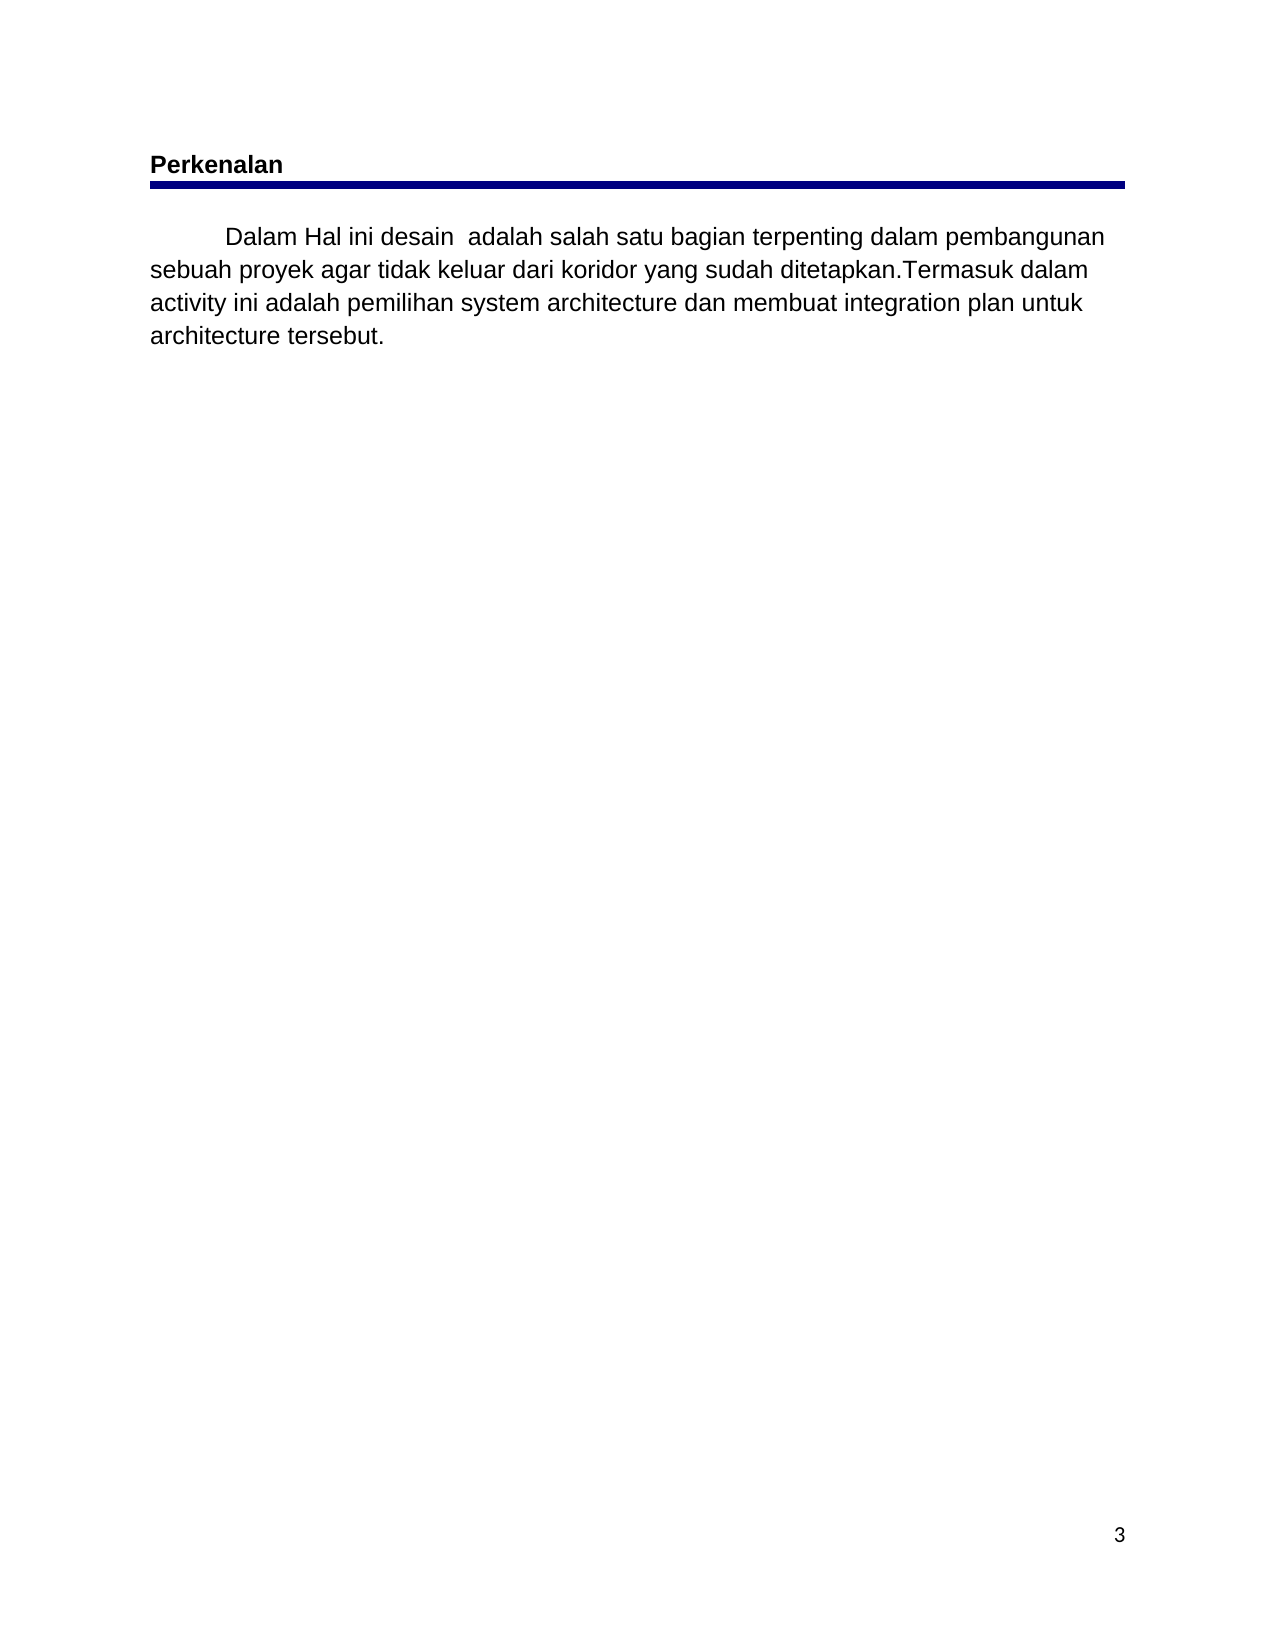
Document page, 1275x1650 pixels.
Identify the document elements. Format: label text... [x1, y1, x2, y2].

subtitle Perkenalan [150, 150, 1125, 181]
text Dalam Hal ini desain adalah salah satu bagian terpenting dalam pembangunan sebuah proyek agar tidak keluar dari koridor yang sudah ditetapkan.Termasuk dalam activity ini adalah pemilihan system architecture dan membuat integration plan untuk architecture tersebut. [150, 222, 1125, 350]
